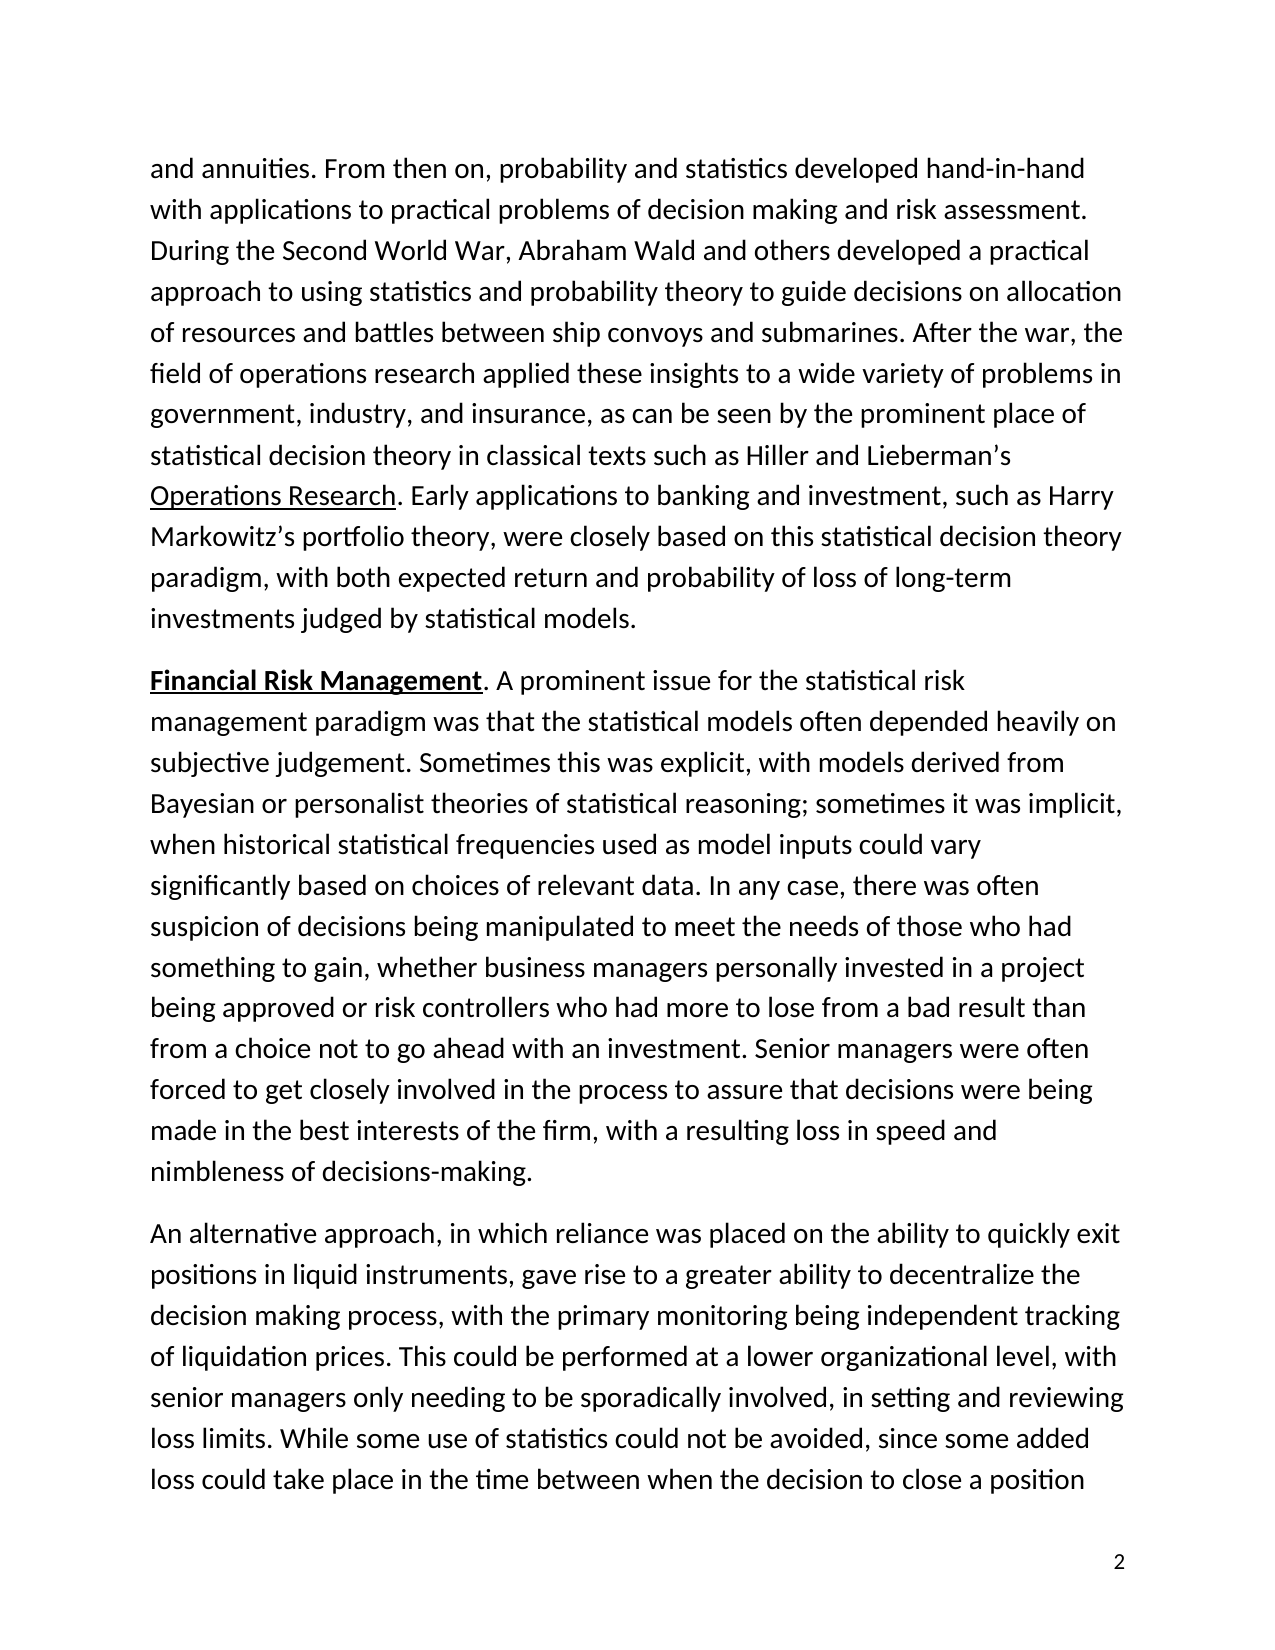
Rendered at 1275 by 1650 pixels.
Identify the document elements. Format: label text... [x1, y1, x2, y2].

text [150, 1215, 1125, 1496]
text Financial Risk Management. A prominent issue for the statistical risk management paradigm was that the statistical models often depended heavily on subjective judgement. Sometimes this was explicit, with models derived from Bayesian or personalist theories of statistical reasoning; sometimes it was implicit, when historical statistical frequencies used as model inputs could vary significantly based on choices of relevant data. In any case, there was often suspicion of decisions being manipulated to meet the needs of those who had something to gain, whether business managers personally invested in a project being approved or risk controllers who had more to lose from a bad result than from a choice not to go ahead with an investment. Senior managers were often forced to get closely involved in the process to assure that decisions were being made in the best interests of the firm, with a resulting loss in speed and nimbleness of decisions-making. [150, 662, 1125, 1189]
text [150, 150, 1125, 636]
